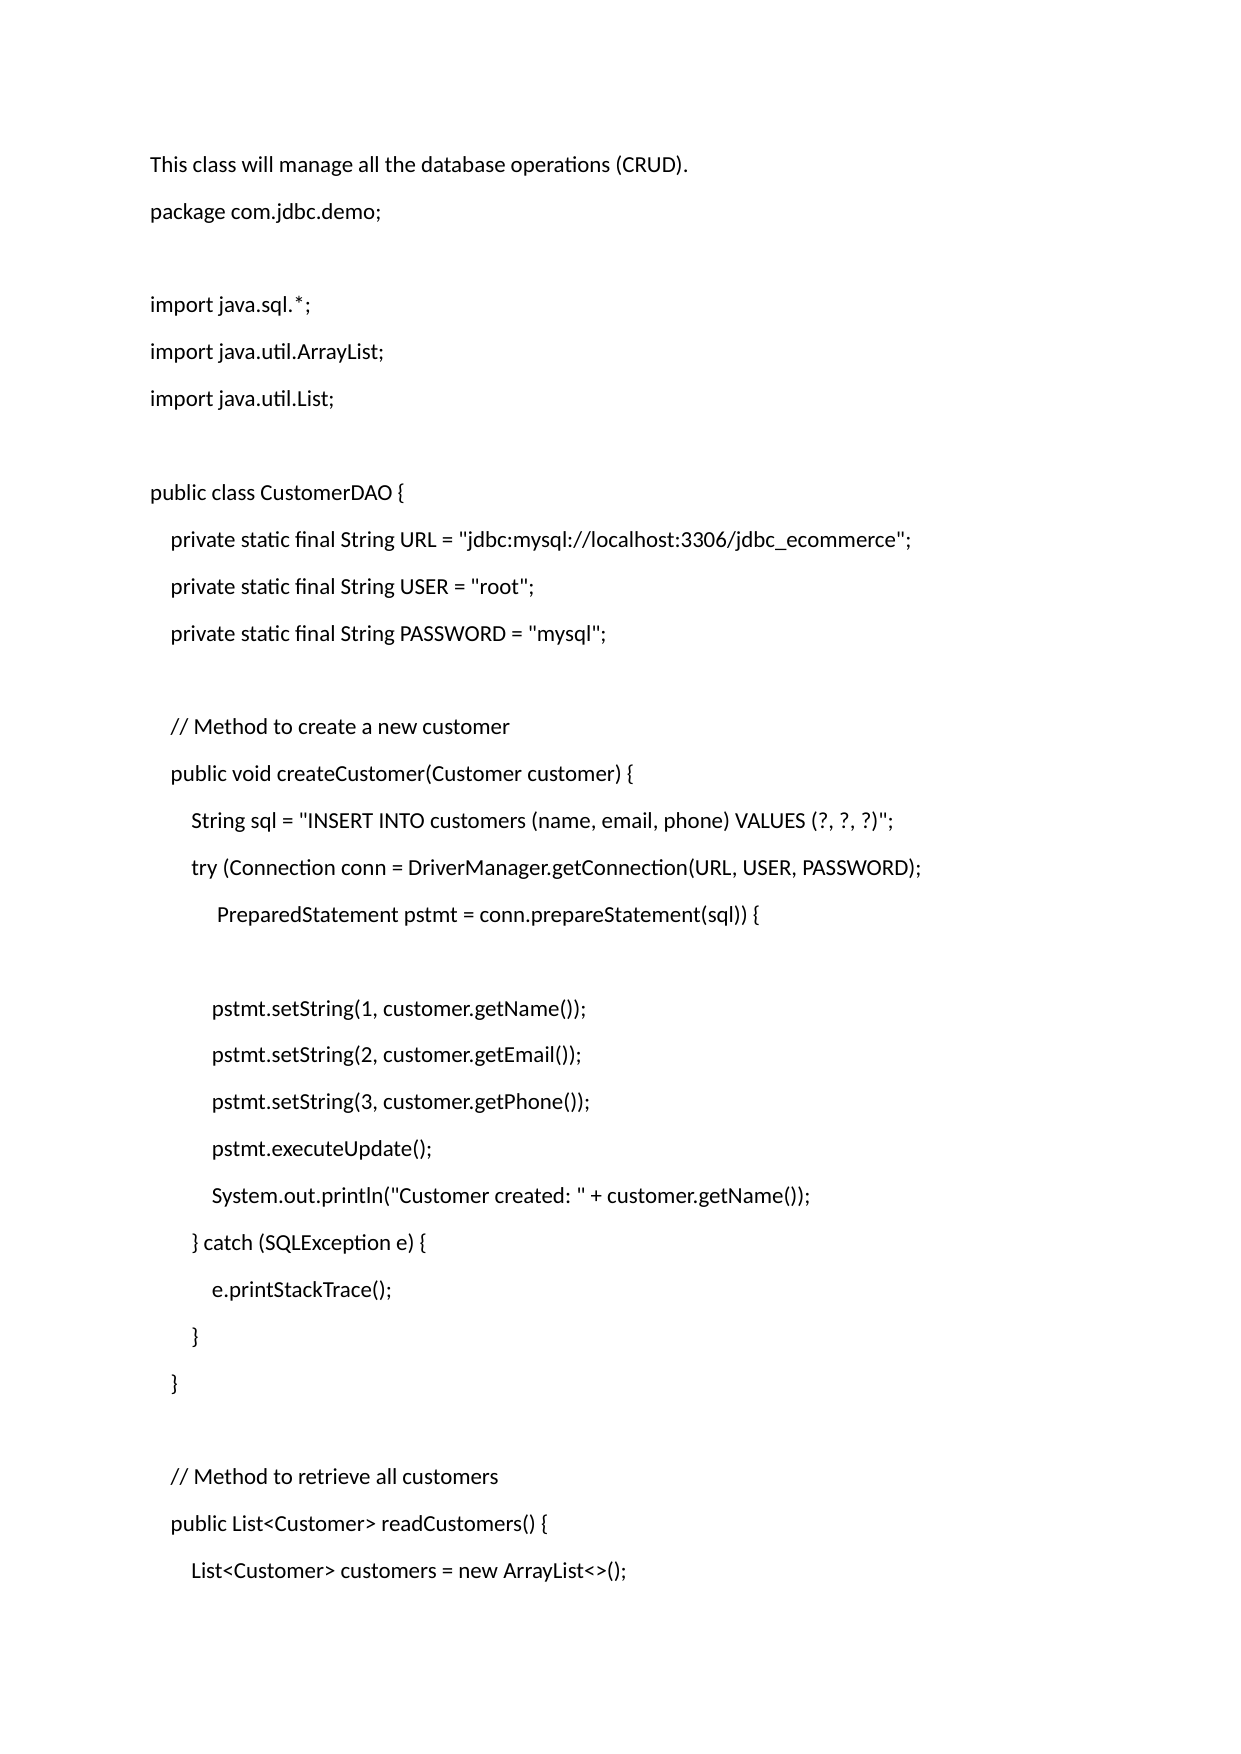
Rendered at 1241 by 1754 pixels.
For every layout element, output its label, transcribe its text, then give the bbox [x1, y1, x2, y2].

text pstmt.setString(2, customer.getEmail()); [150, 1041, 1090, 1069]
text private static final String PASSWORD = "mysql"; [150, 619, 1090, 647]
text pstmt.executeUpdate(); [150, 1134, 1090, 1162]
text pstmt.setString(3, customer.getPhone()); [150, 1087, 1090, 1116]
text String sql = "INSERT INTO customers (name, email, phone) VALUES (?, ?, ?)"; [150, 806, 1090, 834]
text package com.jdbc.demo; [150, 197, 1090, 225]
text List<Customer> customers = new ArrayList<>(); [150, 1556, 1090, 1584]
text // Method to create a new customer [150, 712, 1090, 741]
text import java.util.List; [150, 384, 1090, 412]
text } [150, 1322, 1090, 1350]
text } [150, 1369, 1090, 1397]
text private static final String USER = "root"; [150, 572, 1090, 600]
text } catch (SQLException e) { [150, 1228, 1090, 1256]
text public List<Customer> readCustomers() { [150, 1509, 1090, 1537]
text import java.util.ArrayList; [150, 337, 1090, 366]
text public class CustomerDAO { [150, 478, 1090, 506]
text System.out.println("Customer created: " + customer.getName()); [150, 1181, 1090, 1209]
text try (Connection conn = DriverManager.getConnection(URL, USER, PASSWORD); [150, 853, 1090, 881]
text // Method to retrieve all customers [150, 1462, 1090, 1491]
text This class will manage all the database operations (CRUD). [150, 150, 1090, 178]
text pstmt.setString(1, customer.getName()); [150, 994, 1090, 1022]
text e.printStackTrace(); [150, 1275, 1090, 1303]
text PreparedStatement pstmt = conn.prepareStatement(sql)) { [150, 900, 1090, 928]
text import java.sql.*; [150, 291, 1090, 319]
text private static final String URL = "jdbc:mysql://localhost:3306/jdbc_ecommerce"; [150, 525, 1090, 553]
text public void createCustomer(Customer customer) { [150, 759, 1090, 787]
